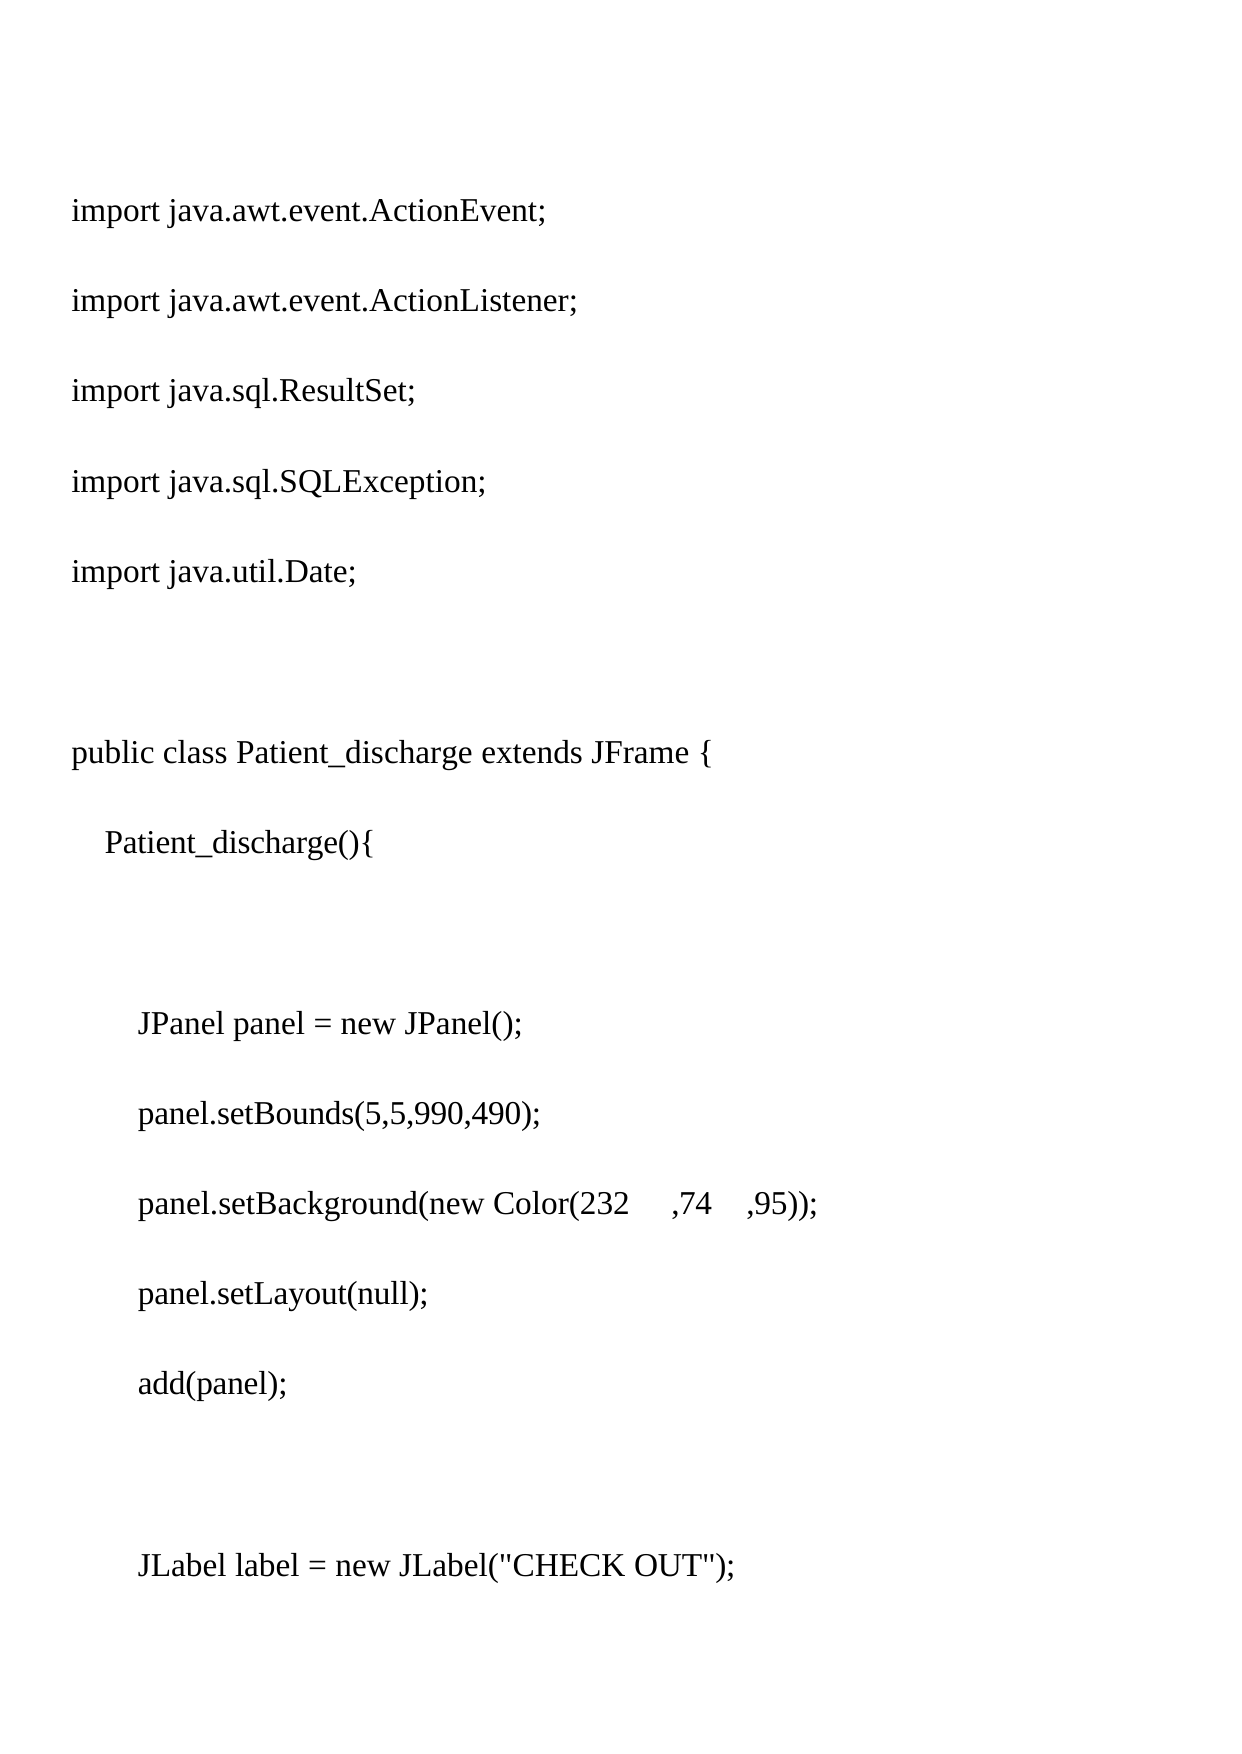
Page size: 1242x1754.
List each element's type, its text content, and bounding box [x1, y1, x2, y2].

text import java.sql.SQLException; import java.util.Date; [71, 461, 494, 589]
text add(panel); [138, 1364, 1212, 1402]
text JLabel label = new JLabel("CHECK OUT"); [138, 1545, 1212, 1583]
text public class Patient_discharge extends JFrame { Patient_discharge(){ [71, 732, 894, 860]
text JPanel panel = new JPanel(); panel.setBounds(5,5,990,490); panel.setBackground(new Color(232 ,74 ,95)); panel.setLayout(null); [138, 1003, 819, 1311]
text import java.awt.event.ActionEvent; import java.awt.event.ActionListener; import java.sql.ResultSet; [71, 191, 594, 409]
